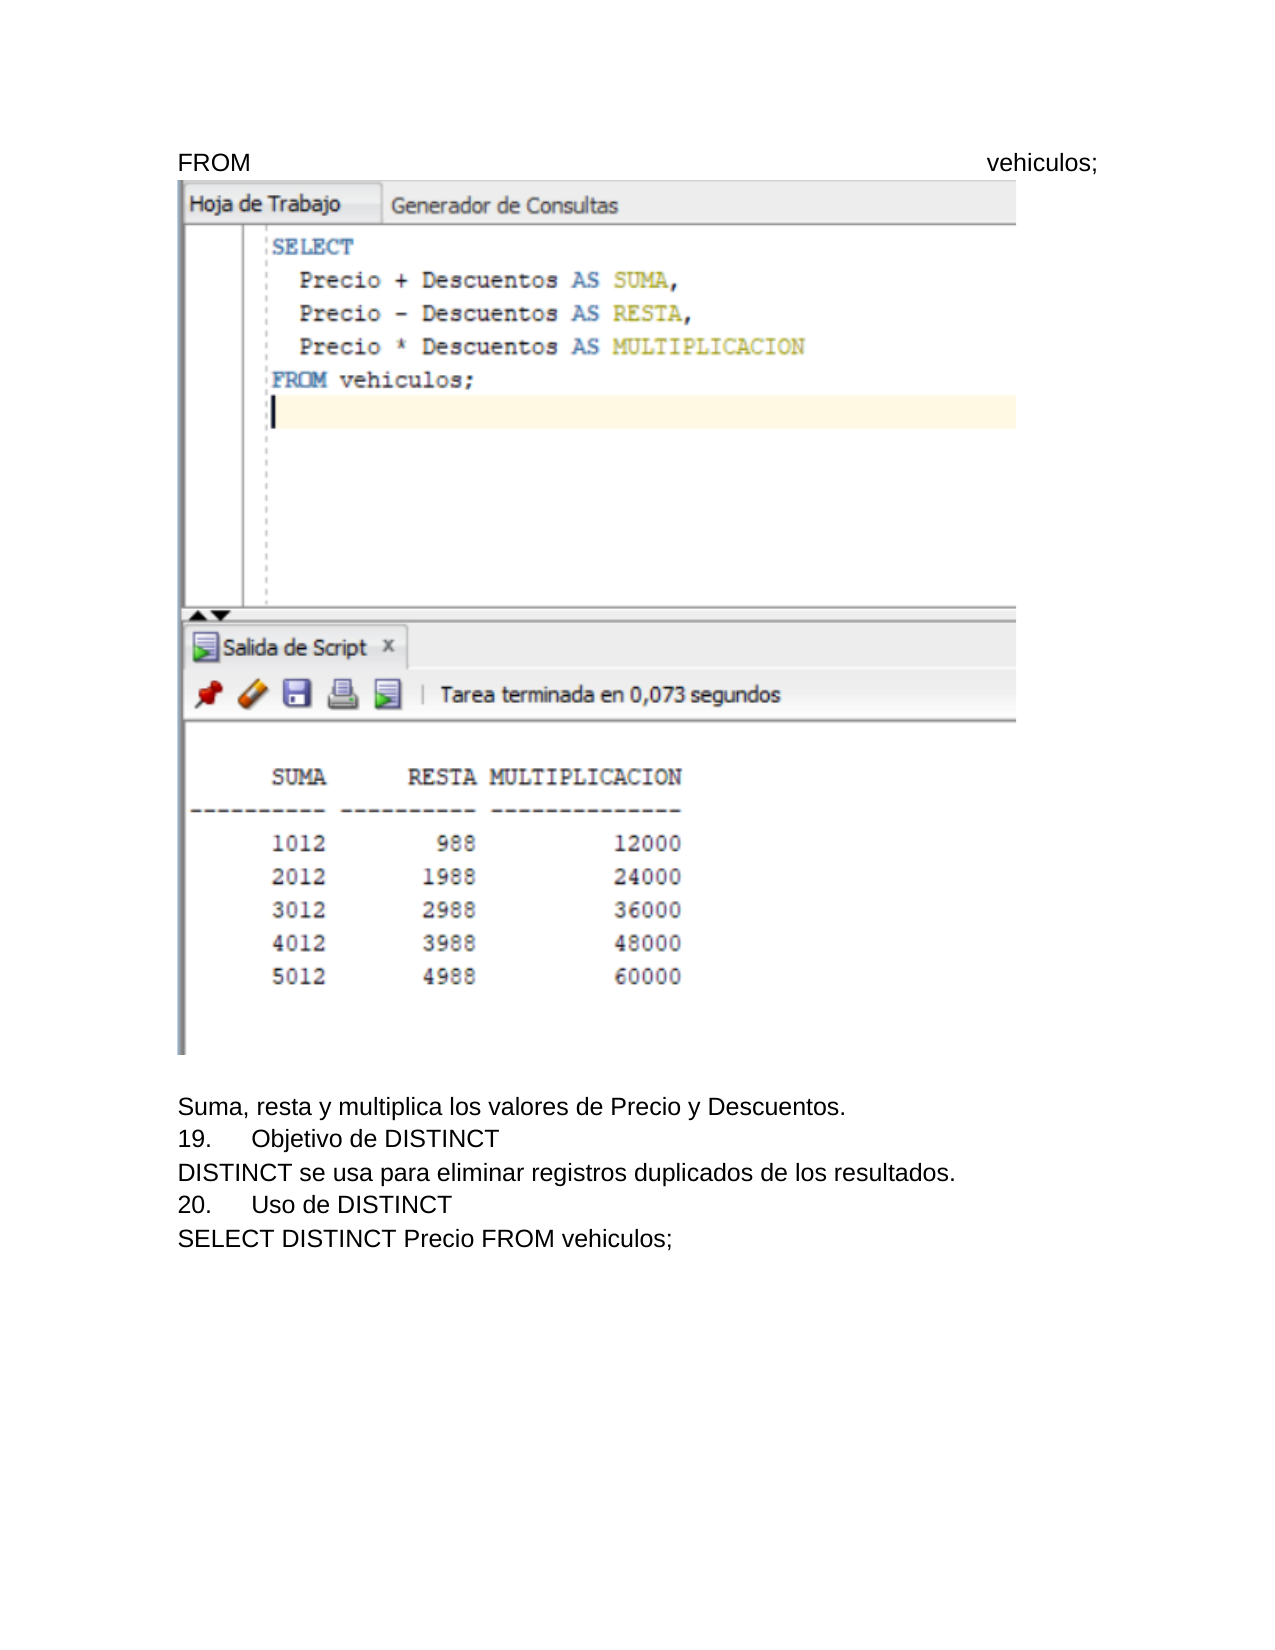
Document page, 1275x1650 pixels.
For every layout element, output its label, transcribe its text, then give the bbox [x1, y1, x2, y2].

text 19. Objetivo de DISTINCT [177, 1124, 1098, 1153]
text Suma, resta y multiplica los valores de Precio y Descuentos. [177, 1091, 1098, 1120]
text SELECT DISTINCT Precio FROM vehiculos; [177, 1223, 1098, 1252]
picture [177, 180, 1017, 1055]
text 20. Uso de DISTINCT [177, 1191, 1098, 1219]
text DISTINCT se usa para eliminar registros duplicados de los resultados. [177, 1157, 1098, 1186]
